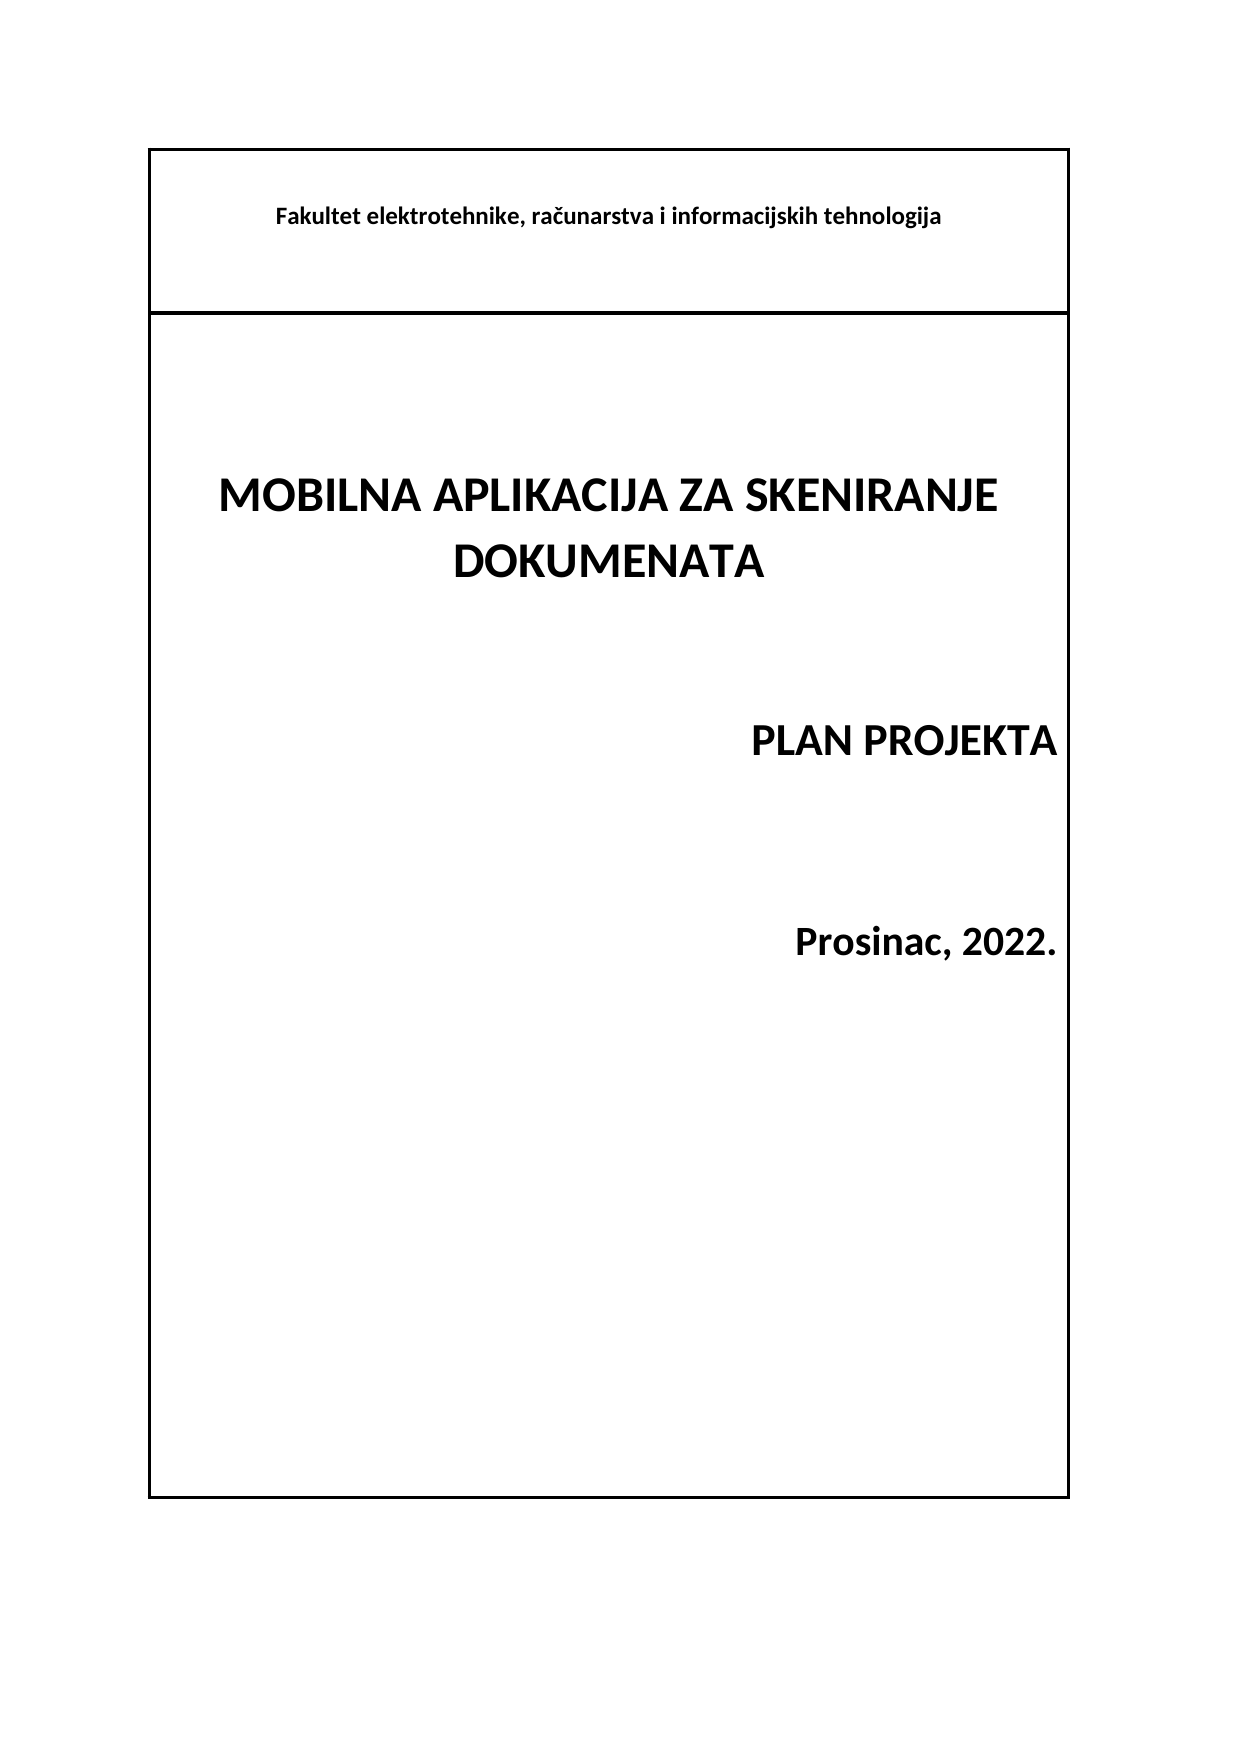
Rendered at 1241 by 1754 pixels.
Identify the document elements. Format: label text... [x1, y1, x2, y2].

table_header Fakultet elektrotehnike, računarstva i informacijskih tehnologija [151, 151, 1067, 311]
table_cell MOBILNA APLIKACIJA ZA SKENIRANJE DOKUMENATA PLAN PROJEKTA Prosinac, 2022. [151, 315, 1067, 1496]
